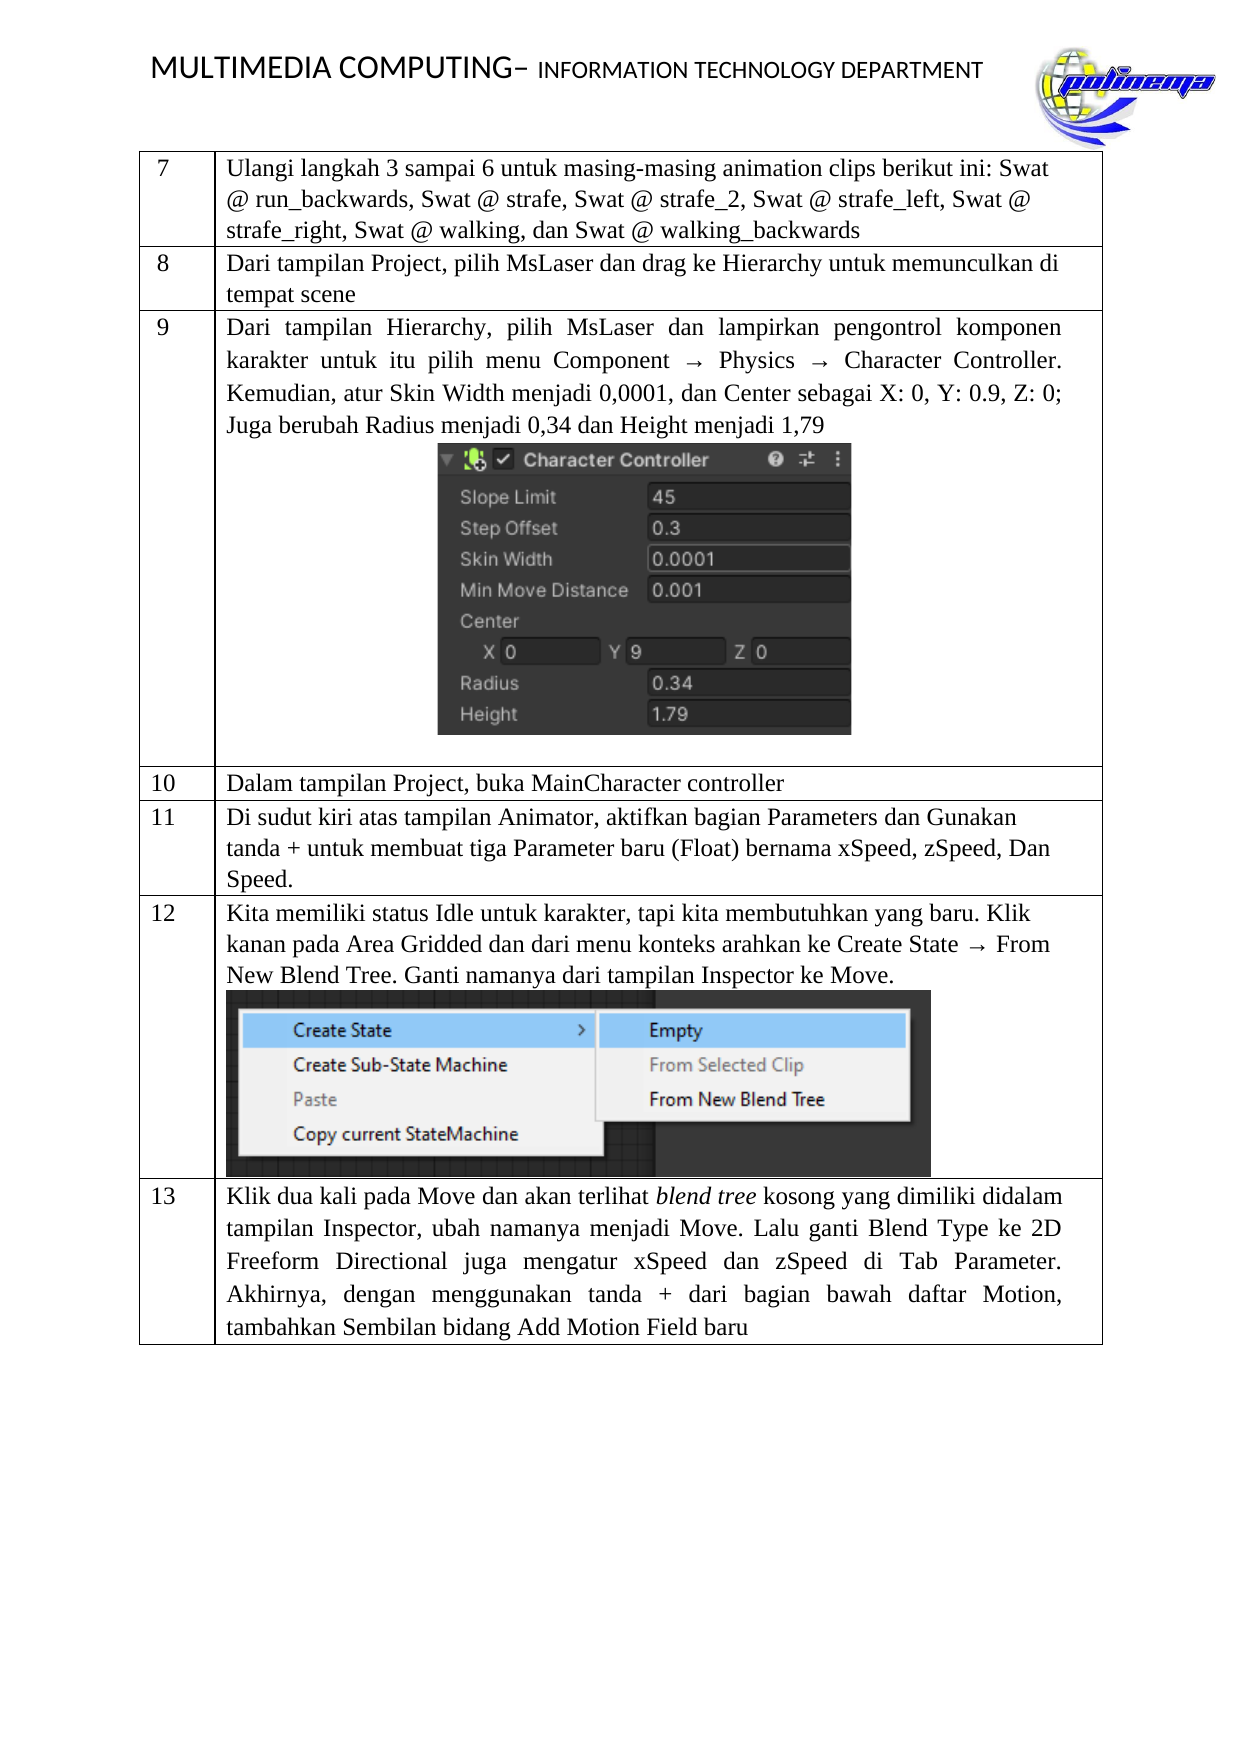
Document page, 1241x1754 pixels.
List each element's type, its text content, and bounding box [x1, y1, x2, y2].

table_cell 10 [140, 767, 214, 800]
table_cell 12 [140, 896, 214, 1178]
table_cell 13 [140, 1179, 214, 1343]
table_cell 7 [140, 152, 214, 246]
table_cell 11 [140, 801, 214, 895]
table_cell Ulangi langkah 3 sampai 6 untuk masing-masing animation clips berikut ini: Swat @ run_backwards, Swat @ strafe, Swat @ strafe_2, Swat @ strafe_left, Swat @ strafe_right, Swat @ walking, dan Swat @ walking_backwards [216, 152, 1102, 246]
picture [226, 990, 931, 1177]
table_cell Dari tampilan Hierarchy, pilih MsLaser dan lampirkan pengontrol komponen karakter untuk itu pilih menu Component → Physics → Character Controller. Kemudian, atur Skin Width menjadi 0,0001, dan Center sebagai X: 0, Y: 0.9, Z: 0; Juga berubah Radius menjadi 0,34 dan Height menjadi 1,79 [216, 311, 1102, 766]
picture [437, 443, 852, 735]
table_cell 8 [140, 247, 214, 310]
table_cell 9 [140, 311, 214, 766]
table_cell Di sudut kiri atas tampilan Animator, aktifkan bagian Parameters dan Gunakan tanda + untuk membuat tiga Parameter baru (Float) bernama xSpeed, zSpeed, Dan Speed. [216, 801, 1102, 895]
table_cell Dari tampilan Project, pilih MsLaser dan drag ke Hierarchy untuk memunculkan di tempat scene [216, 247, 1102, 310]
table_cell Dalam tampilan Project, buka MainCharacter controller [216, 767, 1102, 800]
table_cell Kita memiliki status Idle untuk karakter, tapi kita membutuhkan yang baru. Klik kanan pada Area Gridded dan dari menu konteks arahkan ke Create State → From New Blend Tree. Ganti namanya dari tampilan Inspector ke Move. [216, 896, 1102, 1178]
picture [1034, 46, 1216, 150]
